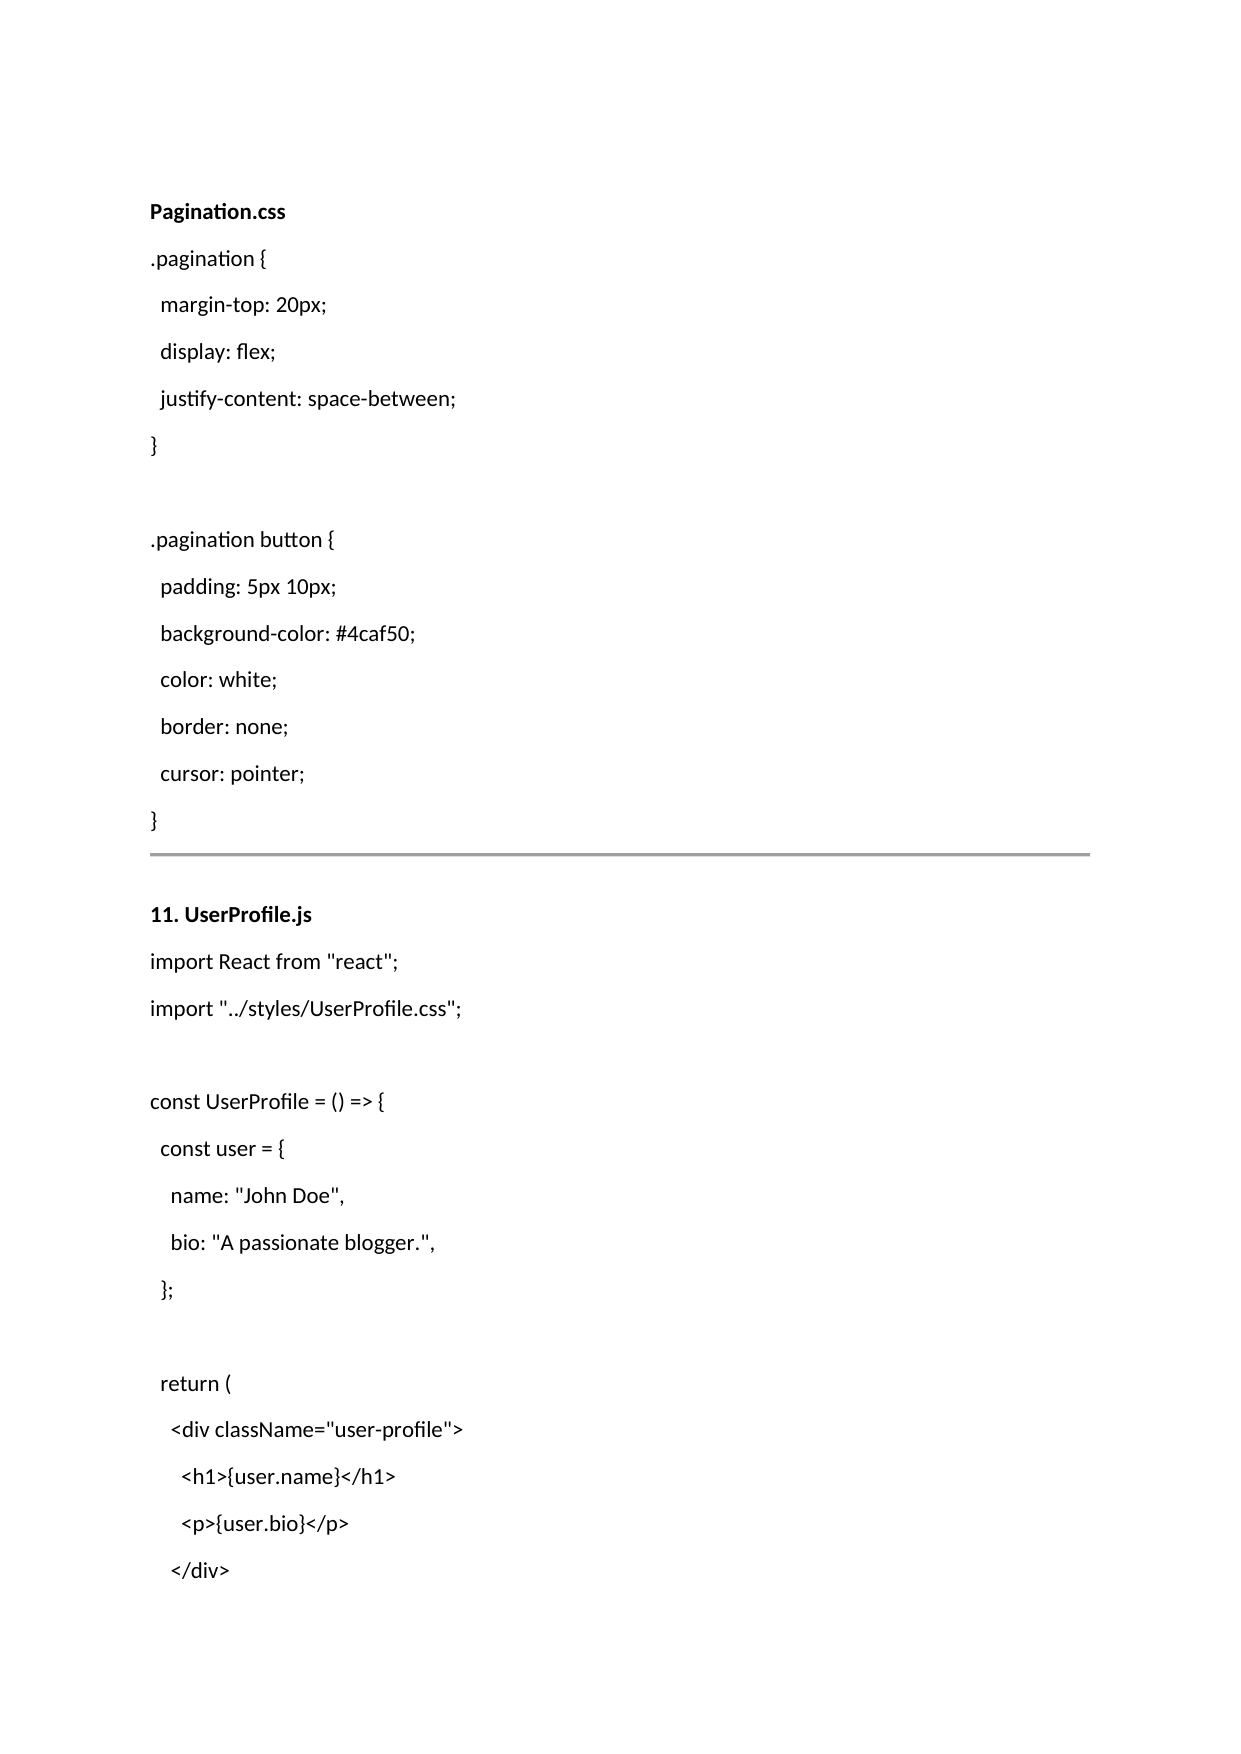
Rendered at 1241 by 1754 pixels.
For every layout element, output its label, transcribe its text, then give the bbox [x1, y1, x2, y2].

text .pagination button { [150, 525, 1090, 553]
text justify-content: space-between; [150, 384, 1090, 412]
text border: none; [150, 712, 1090, 741]
text 11. UserProfile.js [150, 900, 1090, 928]
text bio: "A passionate blogger.", [150, 1228, 1090, 1256]
text } [150, 431, 1090, 459]
text cursor: pointer; [150, 759, 1090, 787]
text display: flex; [150, 337, 1090, 366]
text } [150, 806, 1090, 834]
text padding: 5px 10px; [150, 572, 1090, 600]
text Pagination.css [150, 197, 1090, 225]
text import React from "react"; [150, 947, 1090, 975]
text color: white; [150, 666, 1090, 694]
text </div> [150, 1556, 1090, 1584]
text <h1>{user.name}</h1> [150, 1462, 1090, 1491]
text background-color: #4caf50; [150, 619, 1090, 647]
text <p>{user.bio}</p> [150, 1509, 1090, 1537]
text <div className="user-profile"> [150, 1416, 1090, 1444]
text margin-top: 20px; [150, 291, 1090, 319]
text .pagination { [150, 244, 1090, 272]
text name: "John Doe", [150, 1181, 1090, 1209]
text const user = { [150, 1134, 1090, 1162]
text return ( [150, 1369, 1090, 1397]
text }; [150, 1275, 1090, 1303]
text import "../styles/UserProfile.css"; [150, 994, 1090, 1022]
text const UserProfile = () => { [150, 1087, 1090, 1116]
